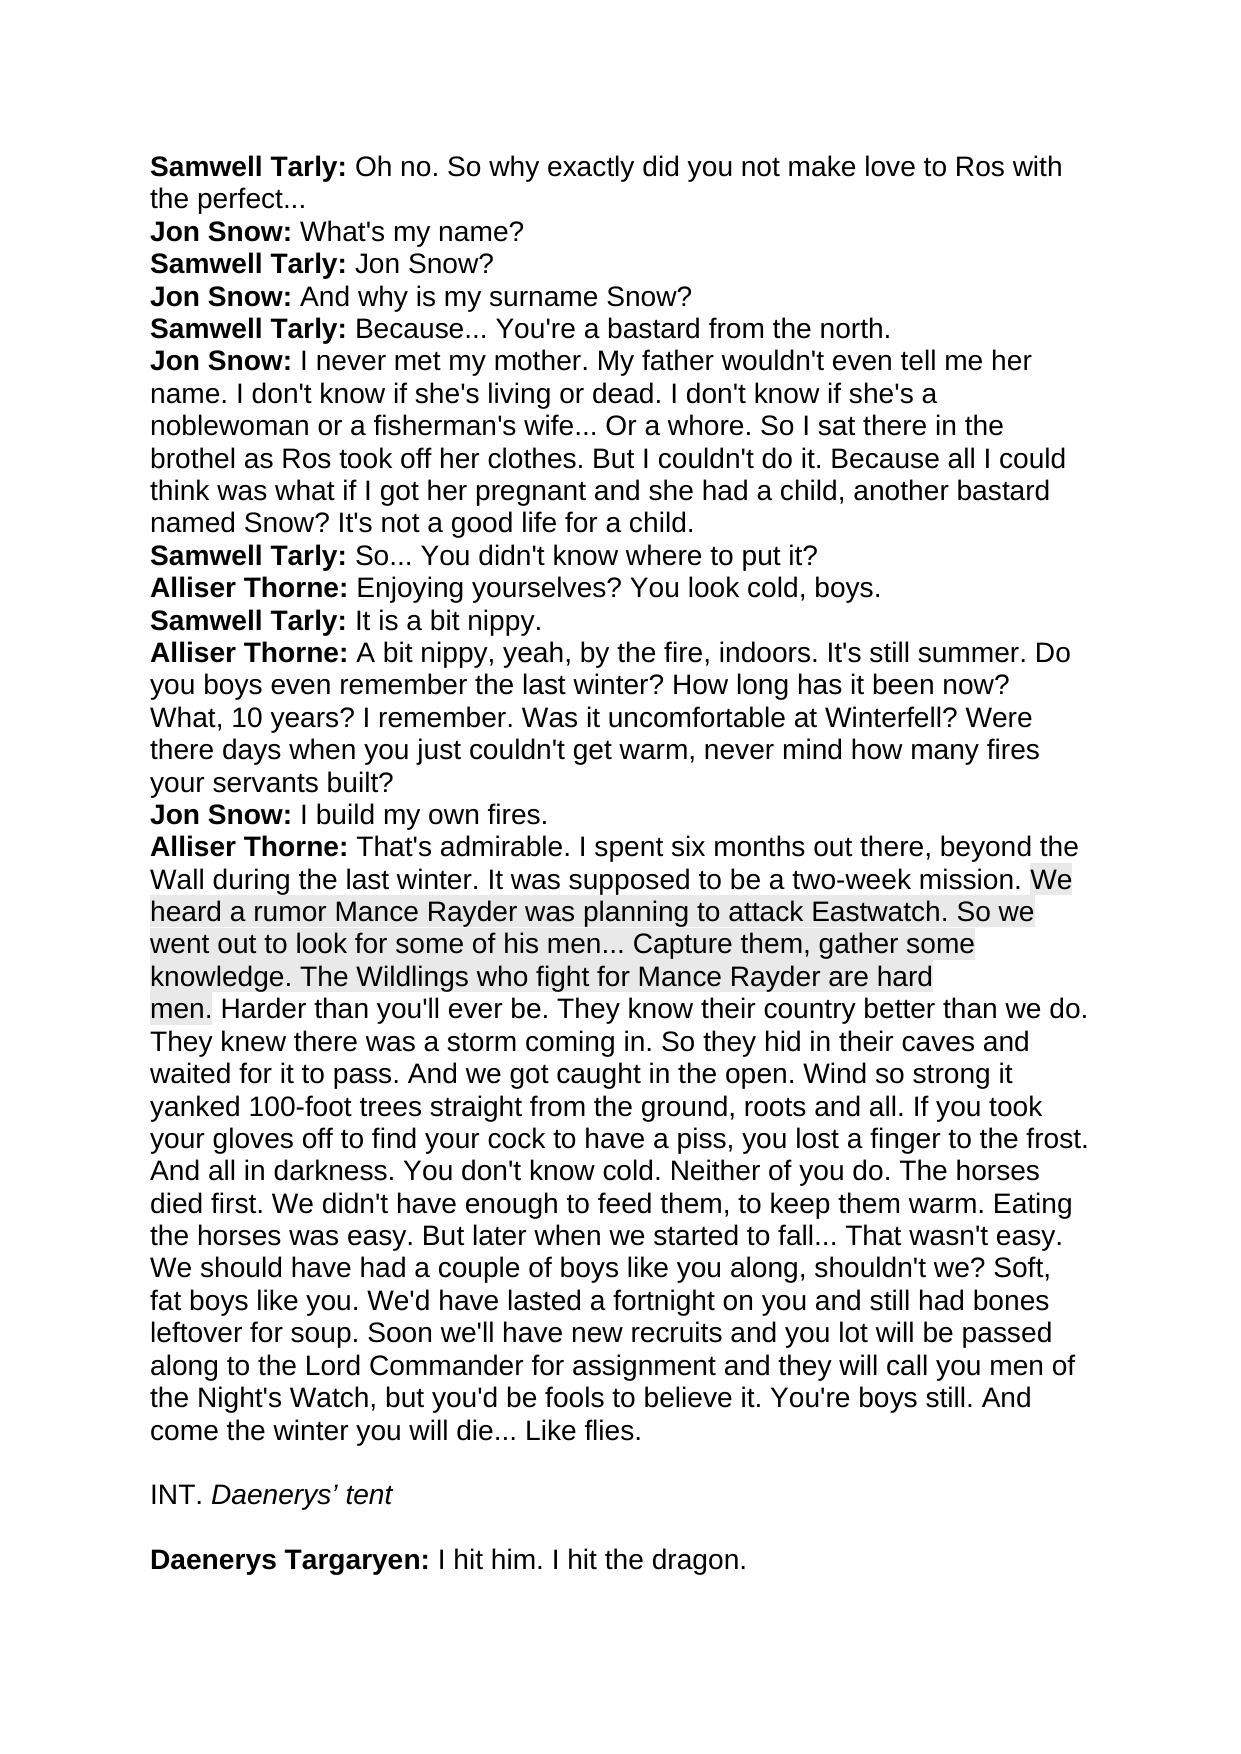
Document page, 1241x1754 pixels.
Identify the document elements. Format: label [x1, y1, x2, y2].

text [150, 150, 1090, 1511]
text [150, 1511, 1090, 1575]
